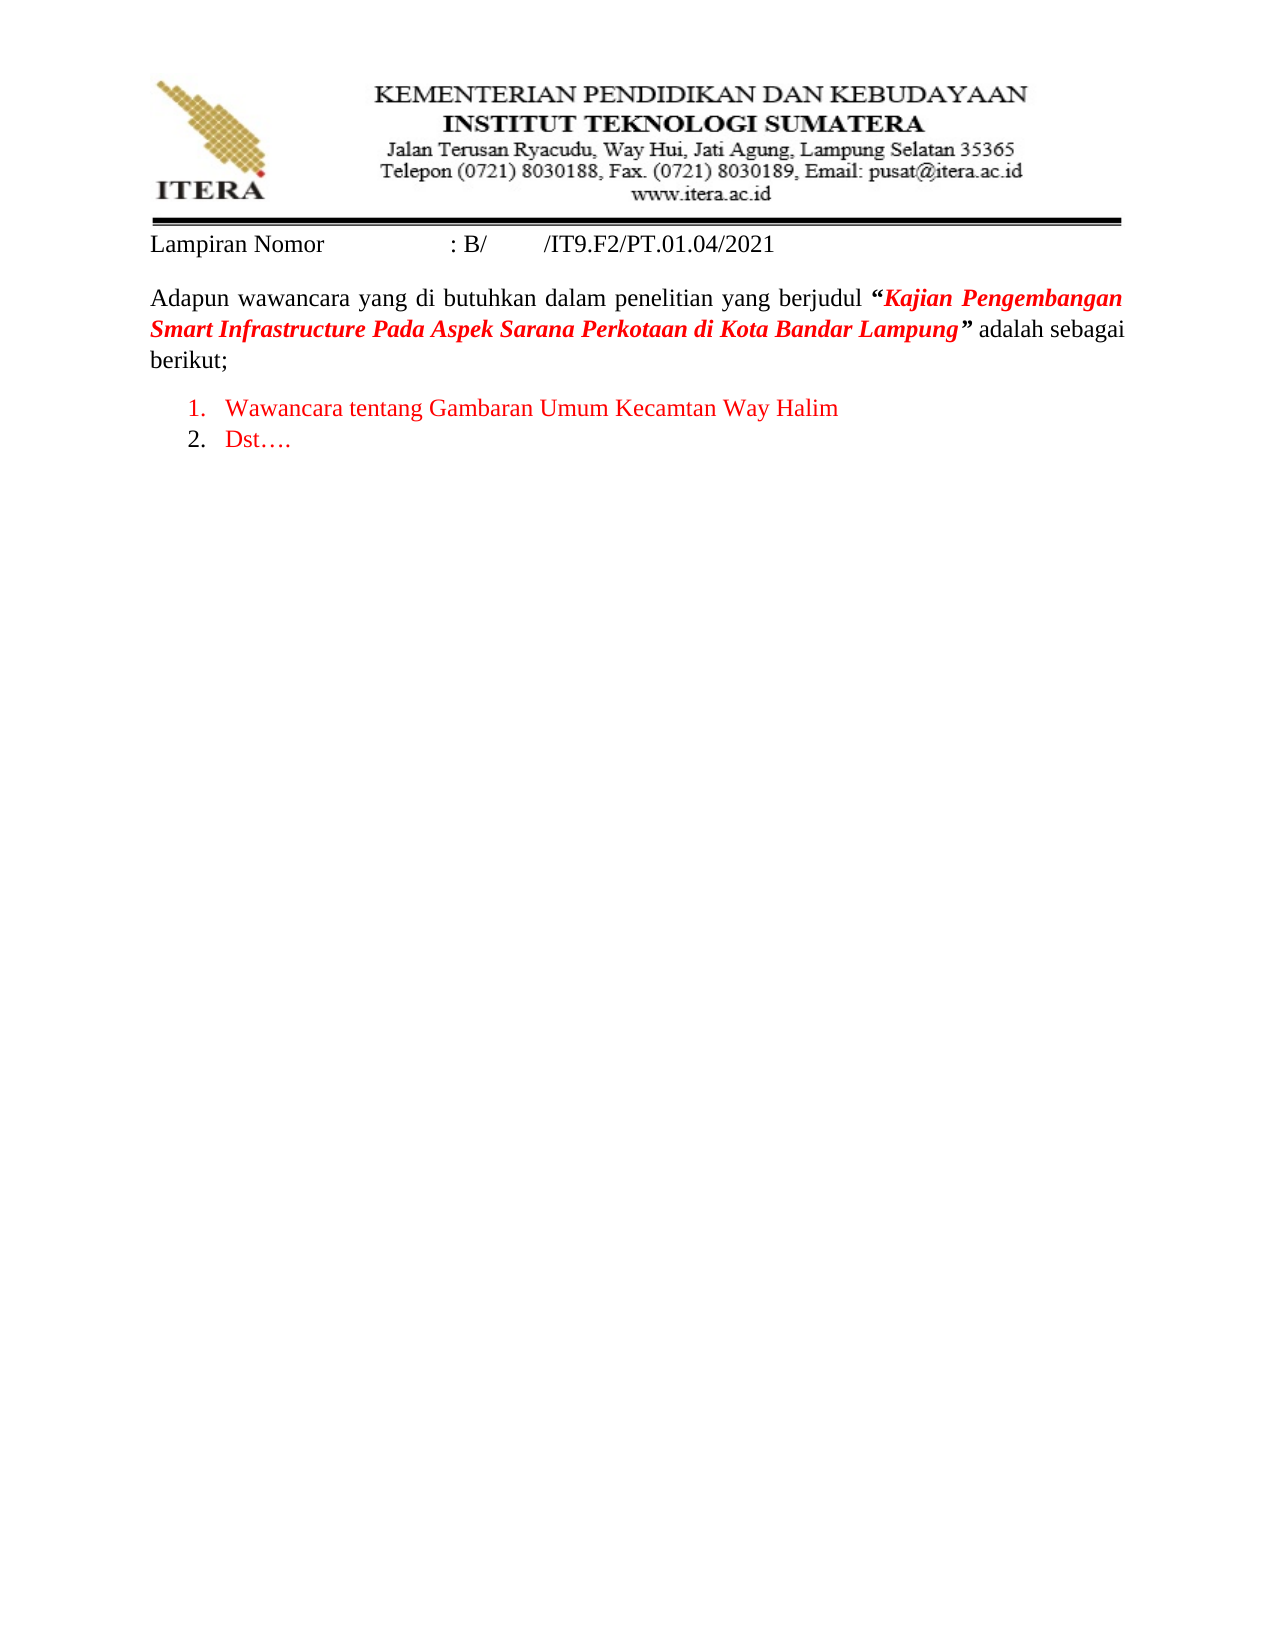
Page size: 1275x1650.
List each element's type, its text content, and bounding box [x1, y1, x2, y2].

text Adapun wawancara yang di butuhkan dalam penelitian yang berjudul “Kajian Pengembangan Smart Infrastructure Pada Aspek Sarana Perkotaan di Kota Bandar Lampung” adalah sebagai berikut; [150, 283, 1125, 374]
list Dst…. [187, 424, 1125, 453]
list Wawancara tentang Gambaran Umum Kecamtan Way Halim [187, 393, 1125, 422]
picture [150, 73, 1125, 230]
text Lampiran Nomor : B/ /IT9.F2/PT.01.04/2021 [150, 230, 1125, 258]
